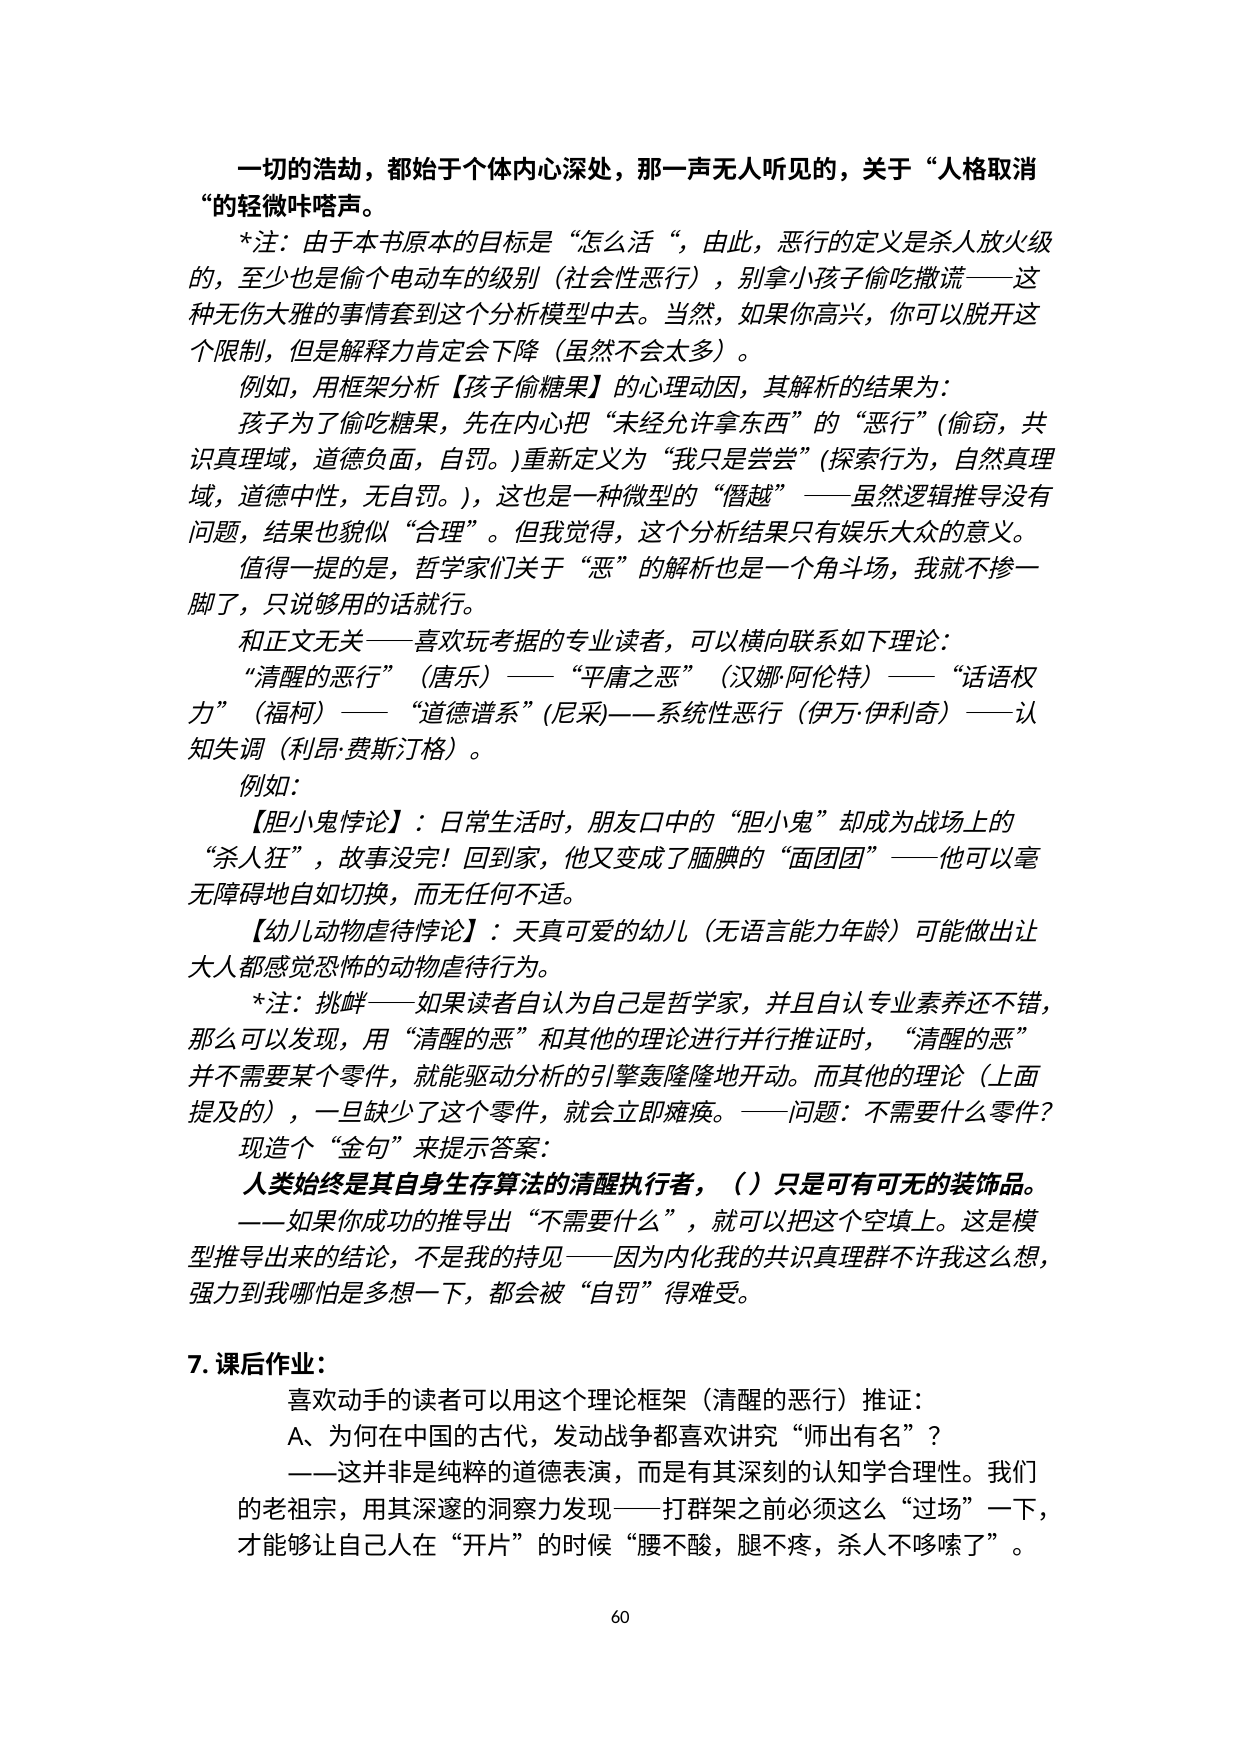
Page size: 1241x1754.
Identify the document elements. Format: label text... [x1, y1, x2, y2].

text 孩子为了偷吃糖果，先在内心把“未经允许拿东西”的“恶行”(偷窃，共识真理域，道德负面，自罚。)重新定义为“我只是尝尝”(探索行为，自然真理域，道德中性，无自罚。)，这也是一种微型的“僭越” ——虽然逻辑推导没有问题，结果也貌似“合理”。但我觉得，这个分析结果只有娱乐大众的意义。 [187, 404, 1053, 549]
text 现造个“金句”来提示答案： [187, 1129, 1053, 1165]
text *注：由于本书原本的目标是“怎么活“，由此，恶行的定义是杀人放火级的，至少也是偷个电动车的级别（社会性恶行），别拿小孩子偷吃撒谎——这种无伤大雅的事情套到这个分析模型中去。当然，如果你高兴，你可以脱开这个限制，但是解释力肯定会下降（虽然不会太多）。 [187, 222, 1053, 367]
text *注：挑衅——如果读者自认为自己是哲学家，并且自认专业素养还不错，那么可以发现，用“清醒的恶”和其他的理论进行并行推证时，“清醒的恶”并不需要某个零件，就能驱动分析的引擎轰隆隆地开动。而其他的理论（上面提及的），一旦缺少了这个零件，就会立即瘫痪。——问题：不需要什么零件？ [187, 984, 1053, 1129]
text “清醒的恶行”（唐乐）——“平庸之恶”（汉娜·阿伦特）——“话语权力”（福柯）—— “道德谱系”(尼采)——系统性恶行（伊万·伊利奇）——认知失调（利昂·费斯汀格）。 [187, 657, 1053, 766]
text 7. 课后作业： [187, 1344, 1053, 1380]
text 喜欢动手的读者可以用这个理论框架（清醒的恶行）推证： [237, 1380, 1053, 1417]
text 例如，用框架分析【孩子偷糖果】的心理动因，其解析的结果为： [187, 367, 1053, 404]
text 人类始终是其自身生存算法的清醒执行者，（ ）只是可有可无的装饰品。 [187, 1165, 1053, 1201]
text A、为何在中国的古代，发动战争都喜欢讲究“师出有名”？ [237, 1417, 1053, 1453]
text 一切的浩劫，都始于个体内心深处，那一声无人听见的，关于“人格取消“的轻微咔嗒声。 [187, 150, 1053, 222]
text 【幼儿动物虐待悖论】：天真可爱的幼儿（无语言能力年龄）可能做出让大人都感觉恐怖的动物虐待行为。 [187, 911, 1053, 984]
text 例如： [187, 766, 1053, 802]
text 和正文无关——喜欢玩考据的专业读者，可以横向联系如下理论： [187, 621, 1053, 657]
text 值得一提的是，哲学家们关于“恶”的解析也是一个角斗场，我就不掺一脚了，只说够用的话就行。 [187, 549, 1053, 621]
text 【胆小鬼悖论】：日常生活时，朋友口中的“胆小鬼”却成为战场上的“杀人狂”，故事没完！回到家，他又变成了腼腆的“面团团”——他可以毫无障碍地自如切换，而无任何不适。 [187, 802, 1053, 911]
text ——如果你成功的推导出“不需要什么”，就可以把这个空填上。这是模型推导出来的结论，不是我的持见——因为内化我的共识真理群不许我这么想，强力到我哪怕是多想一下，都会被“自罚”得难受。 [187, 1201, 1053, 1310]
text ——这并非是纯粹的道德表演，而是有其深刻的认知学合理性。我们的老祖宗，用其深邃的洞察力发现——打群架之前必须这么“过场”一下，才能够让自己人在“开片”的时候“腰不酸，腿不疼，杀人不哆嗦了”。 [237, 1453, 1053, 1562]
